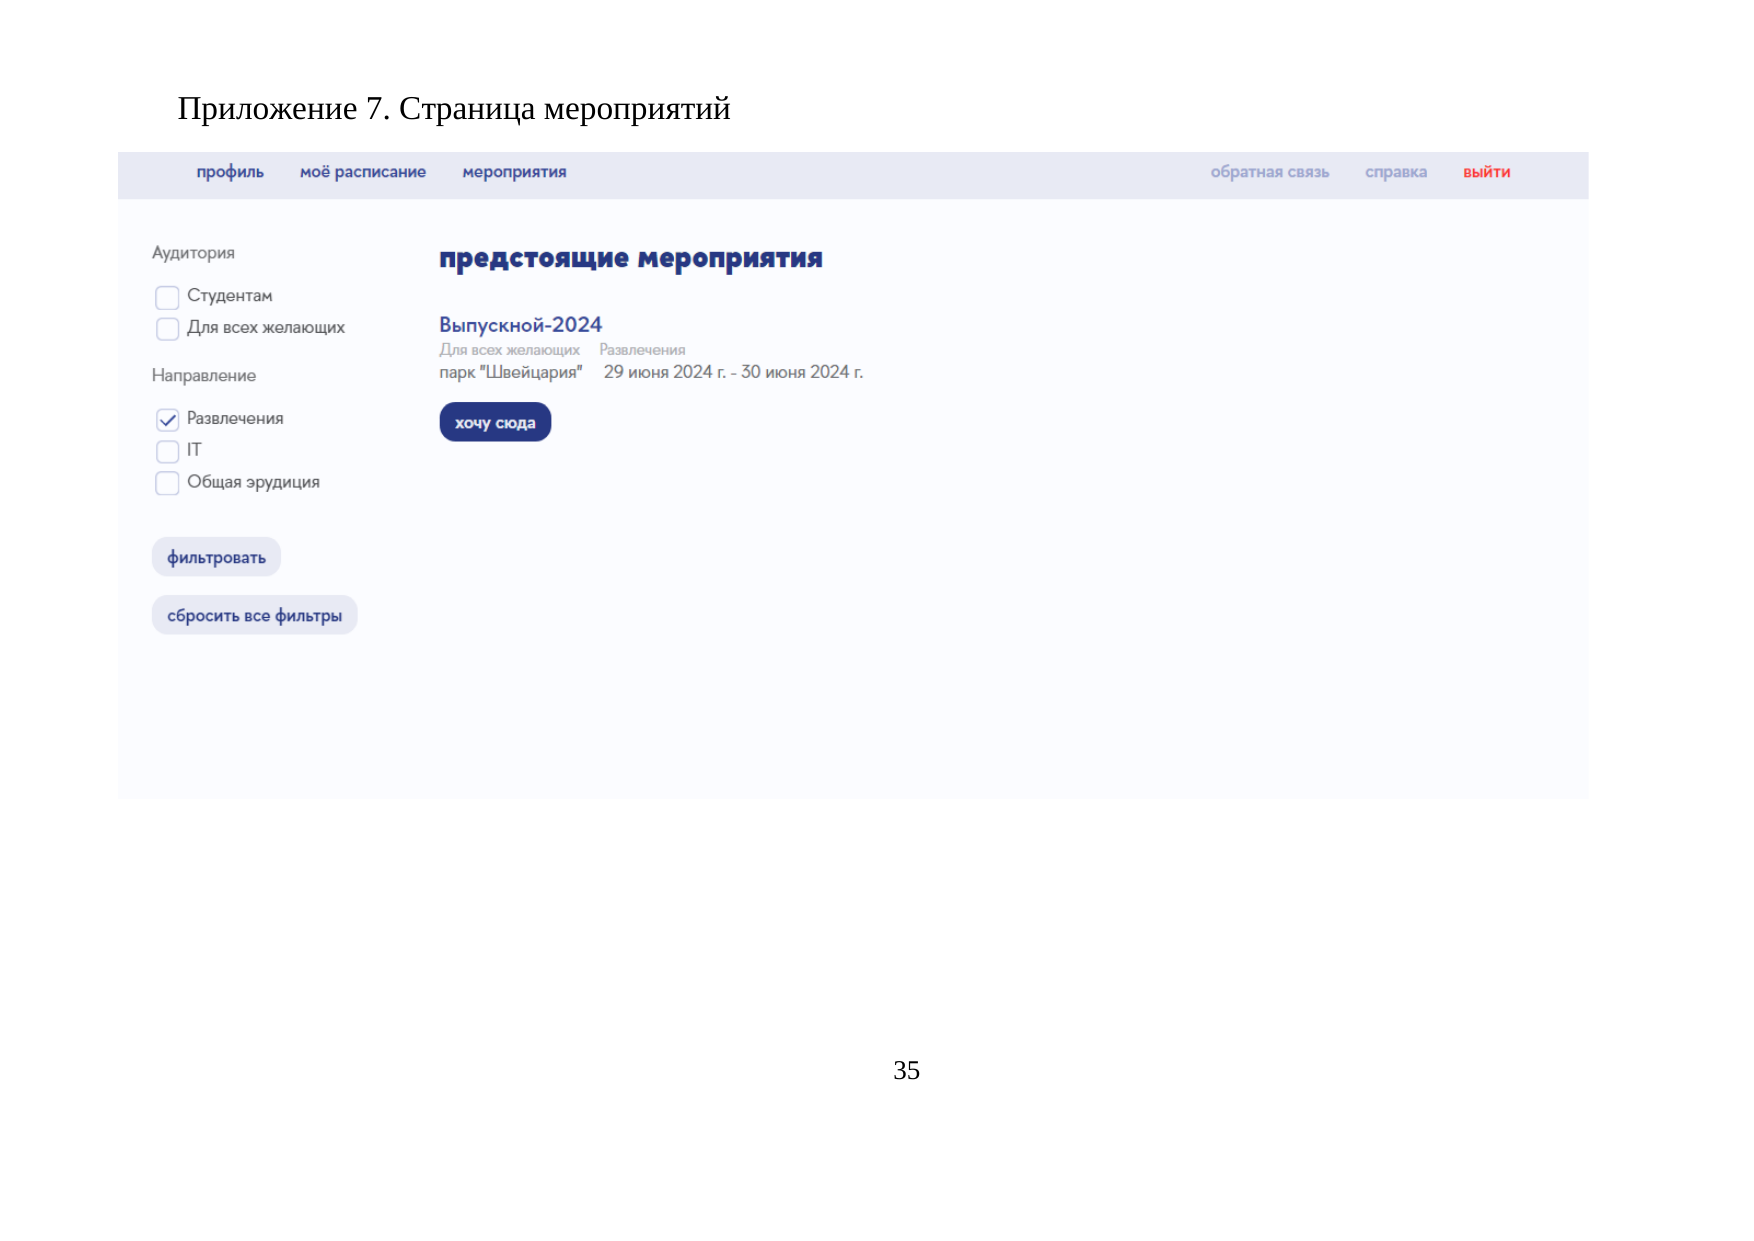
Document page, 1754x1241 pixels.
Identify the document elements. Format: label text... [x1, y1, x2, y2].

picture [118, 152, 1589, 799]
subtitle Приложение 7. Страница мероприятий [118, 89, 1636, 127]
